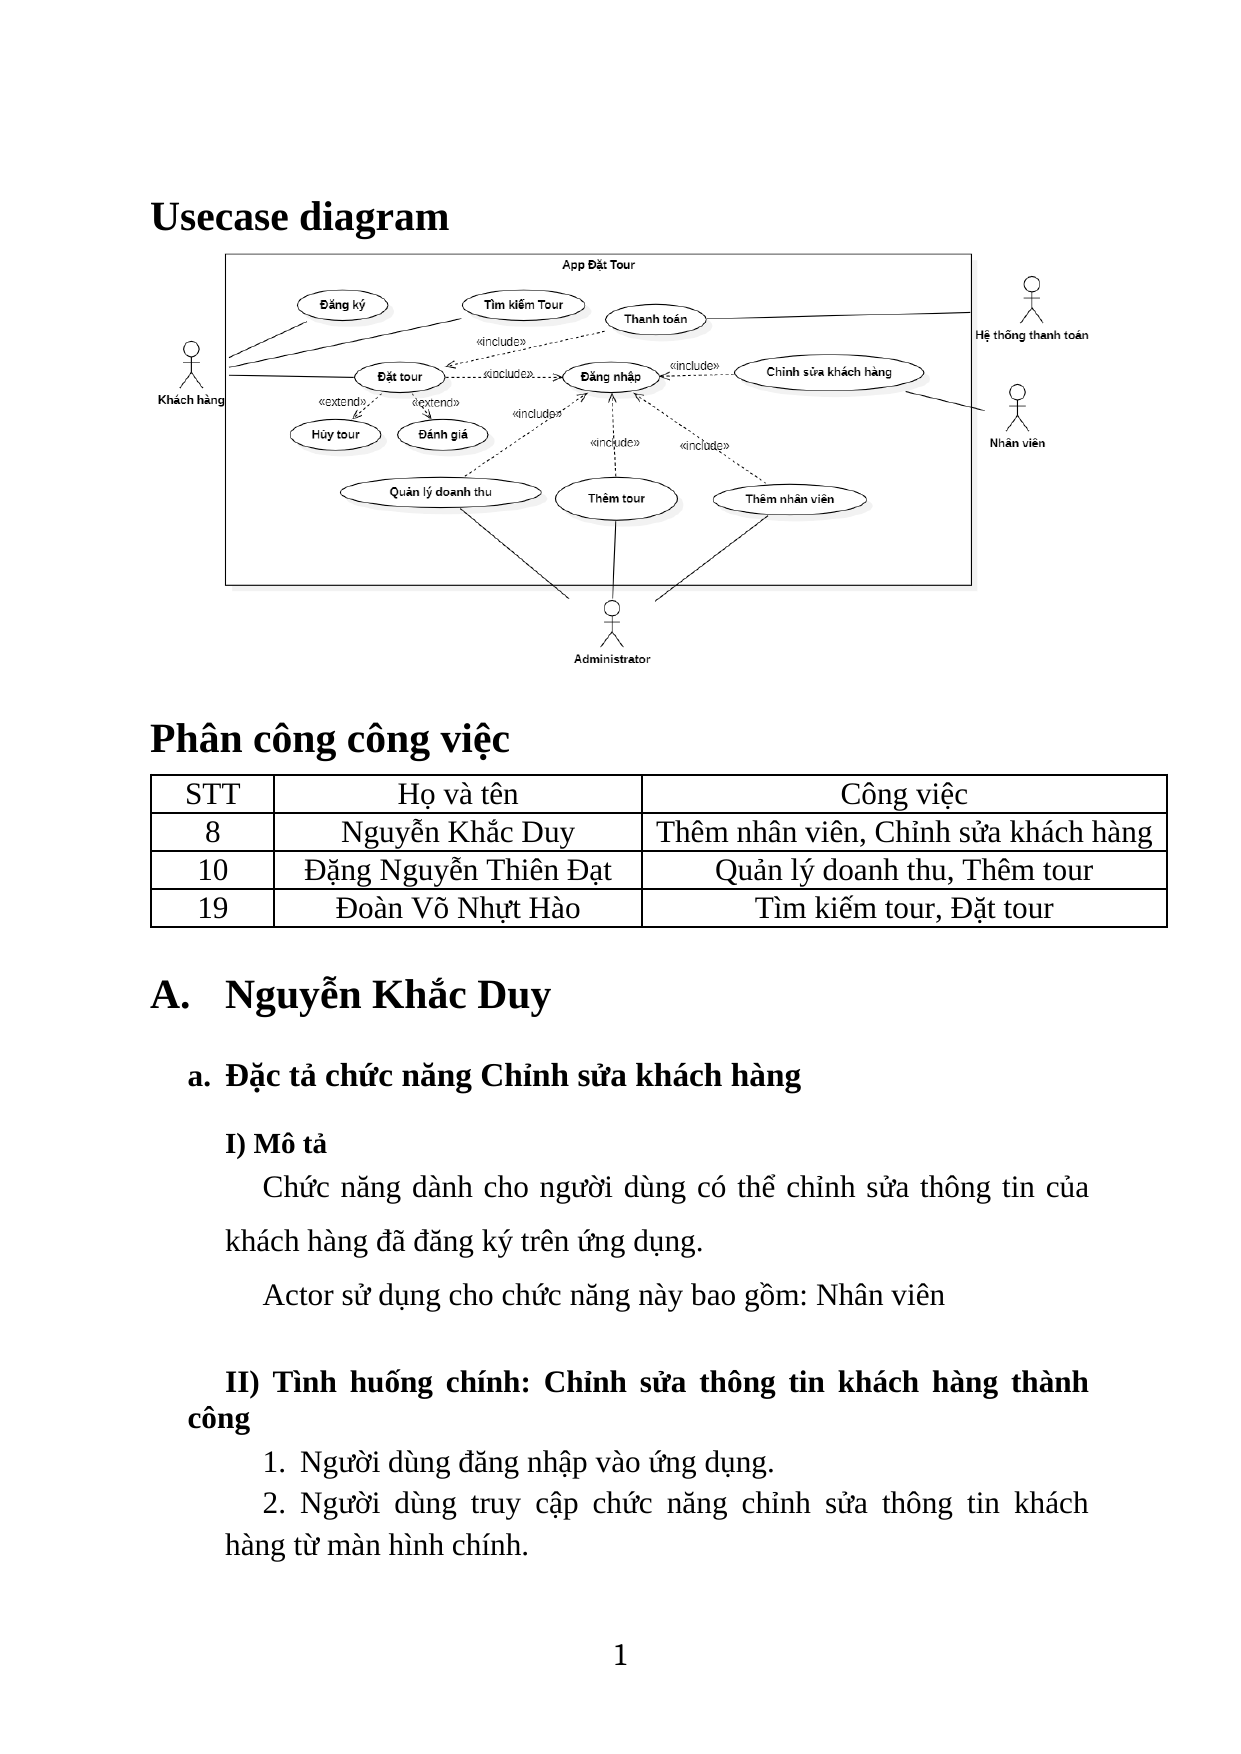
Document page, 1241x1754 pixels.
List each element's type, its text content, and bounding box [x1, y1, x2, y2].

table_header Công việc [643, 776, 1166, 812]
subtitle II) Tình huống chính: Chỉnh sửa thông tin khách hàng thành công [187, 1363, 1090, 1435]
text Actor sử dụng cho chức năng này bao gồm: Nhân viên [225, 1276, 1090, 1312]
table_cell Đoàn Võ Nhựt Hào [275, 890, 641, 926]
subtitle Nguyễn Khắc Duy [150, 969, 1090, 1017]
table_cell 19 [152, 890, 273, 926]
table_header STT [152, 776, 273, 812]
table_header Họ và tên [275, 776, 641, 812]
table_cell Đặng Nguyễn Thiên Đạt [275, 852, 641, 888]
subtitle Usecase diagram [150, 192, 1090, 239]
list Người dùng đăng nhập vào ứng dụng. [225, 1443, 1090, 1479]
table_cell Quản lý doanh thu, Thêm tour [643, 852, 1166, 888]
text Chức năng dành cho người dùng có thể chỉnh sửa thông tin của khách hàng đã đăng ký trên ứng dụng. [225, 1168, 1090, 1258]
subtitle I) Mô tả [187, 1126, 1090, 1160]
table_cell Thêm nhân viên, Chỉnh sửa khách hàng [643, 814, 1166, 849]
subtitle Đặc tả chức năng Chỉnh sửa khách hàng [150, 1055, 1090, 1093]
table_cell 10 [152, 852, 273, 888]
table_cell 8 [152, 814, 273, 849]
subtitle Phân công công việc [150, 713, 1090, 761]
table_cell Tìm kiếm tour, Đặt tour [643, 890, 1166, 926]
list Người dùng truy cập chức năng chỉnh sửa thông tin khách hàng từ màn hình chính. [225, 1485, 1090, 1562]
table_cell Nguyễn Khắc Duy [275, 814, 641, 849]
picture [150, 252, 1090, 667]
